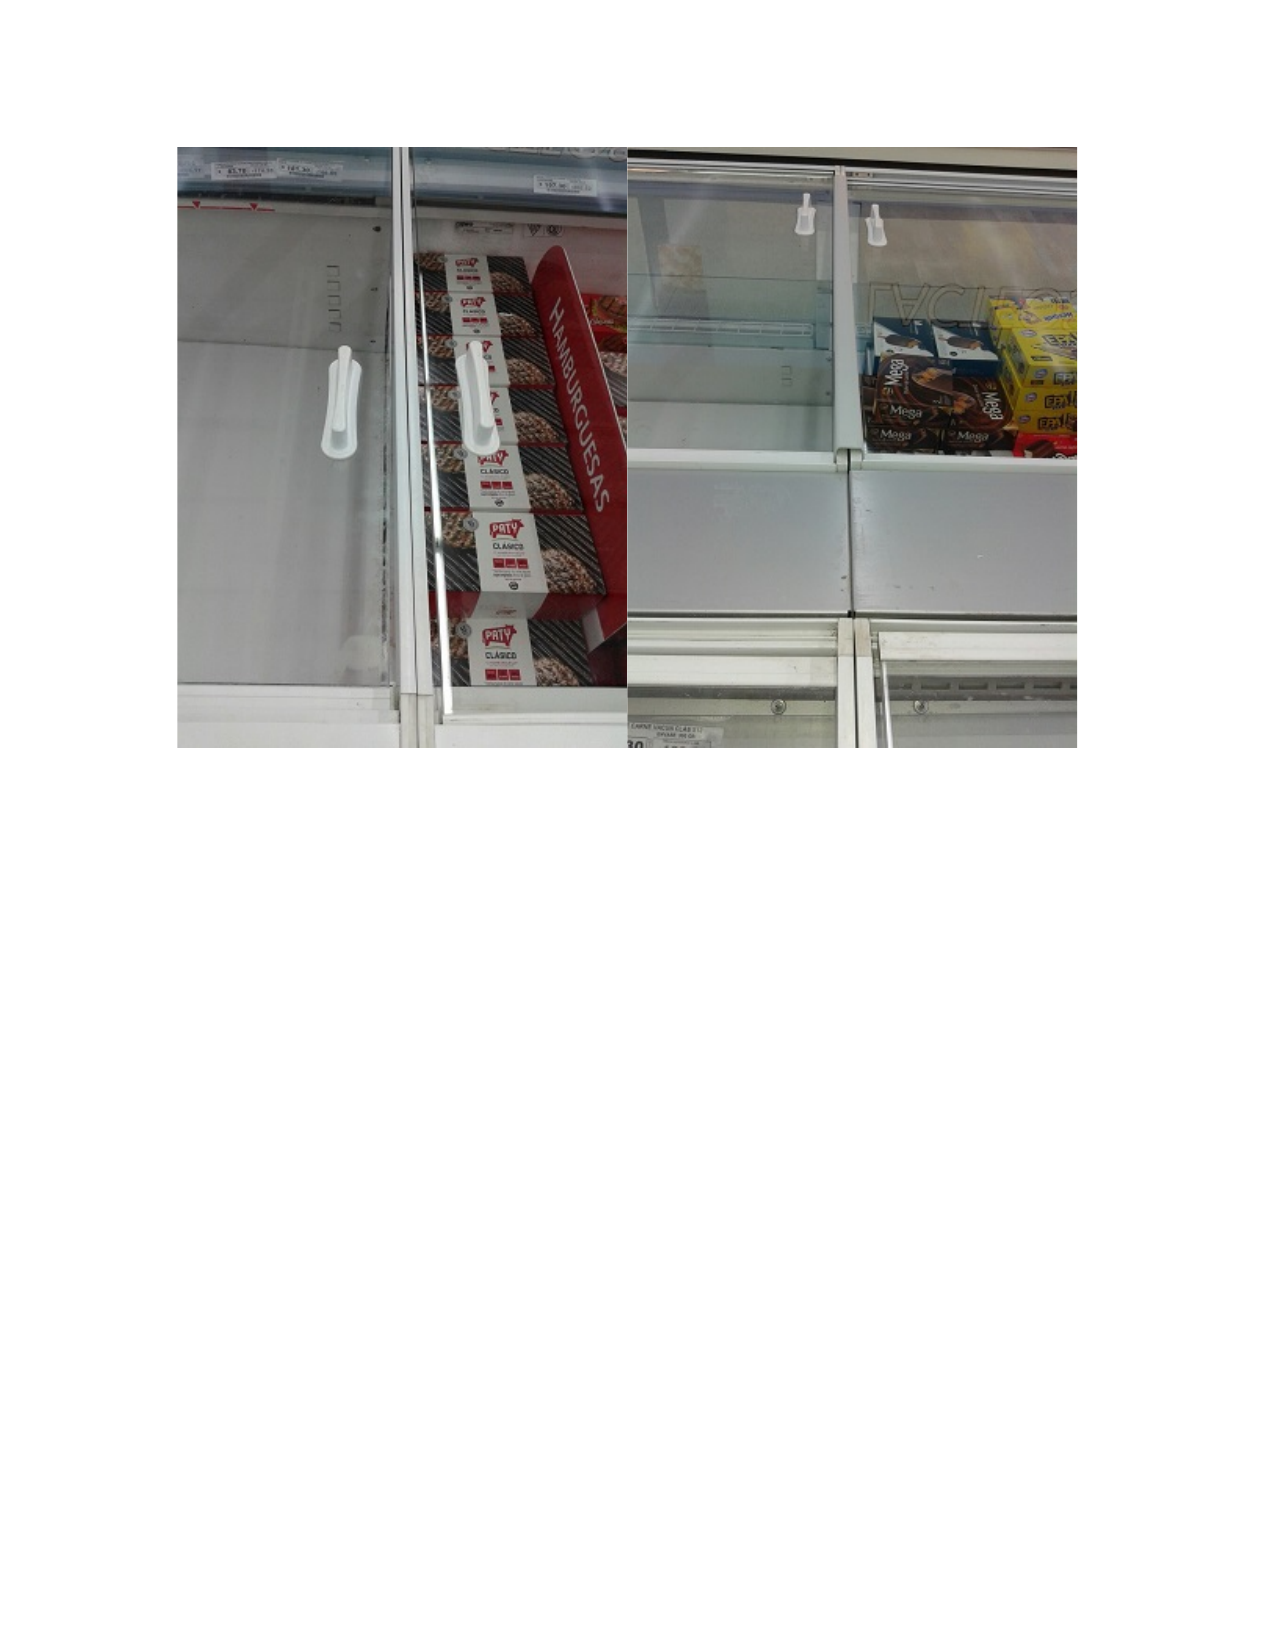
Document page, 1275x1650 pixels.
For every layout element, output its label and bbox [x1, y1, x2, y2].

picture [177, 147, 1078, 748]
